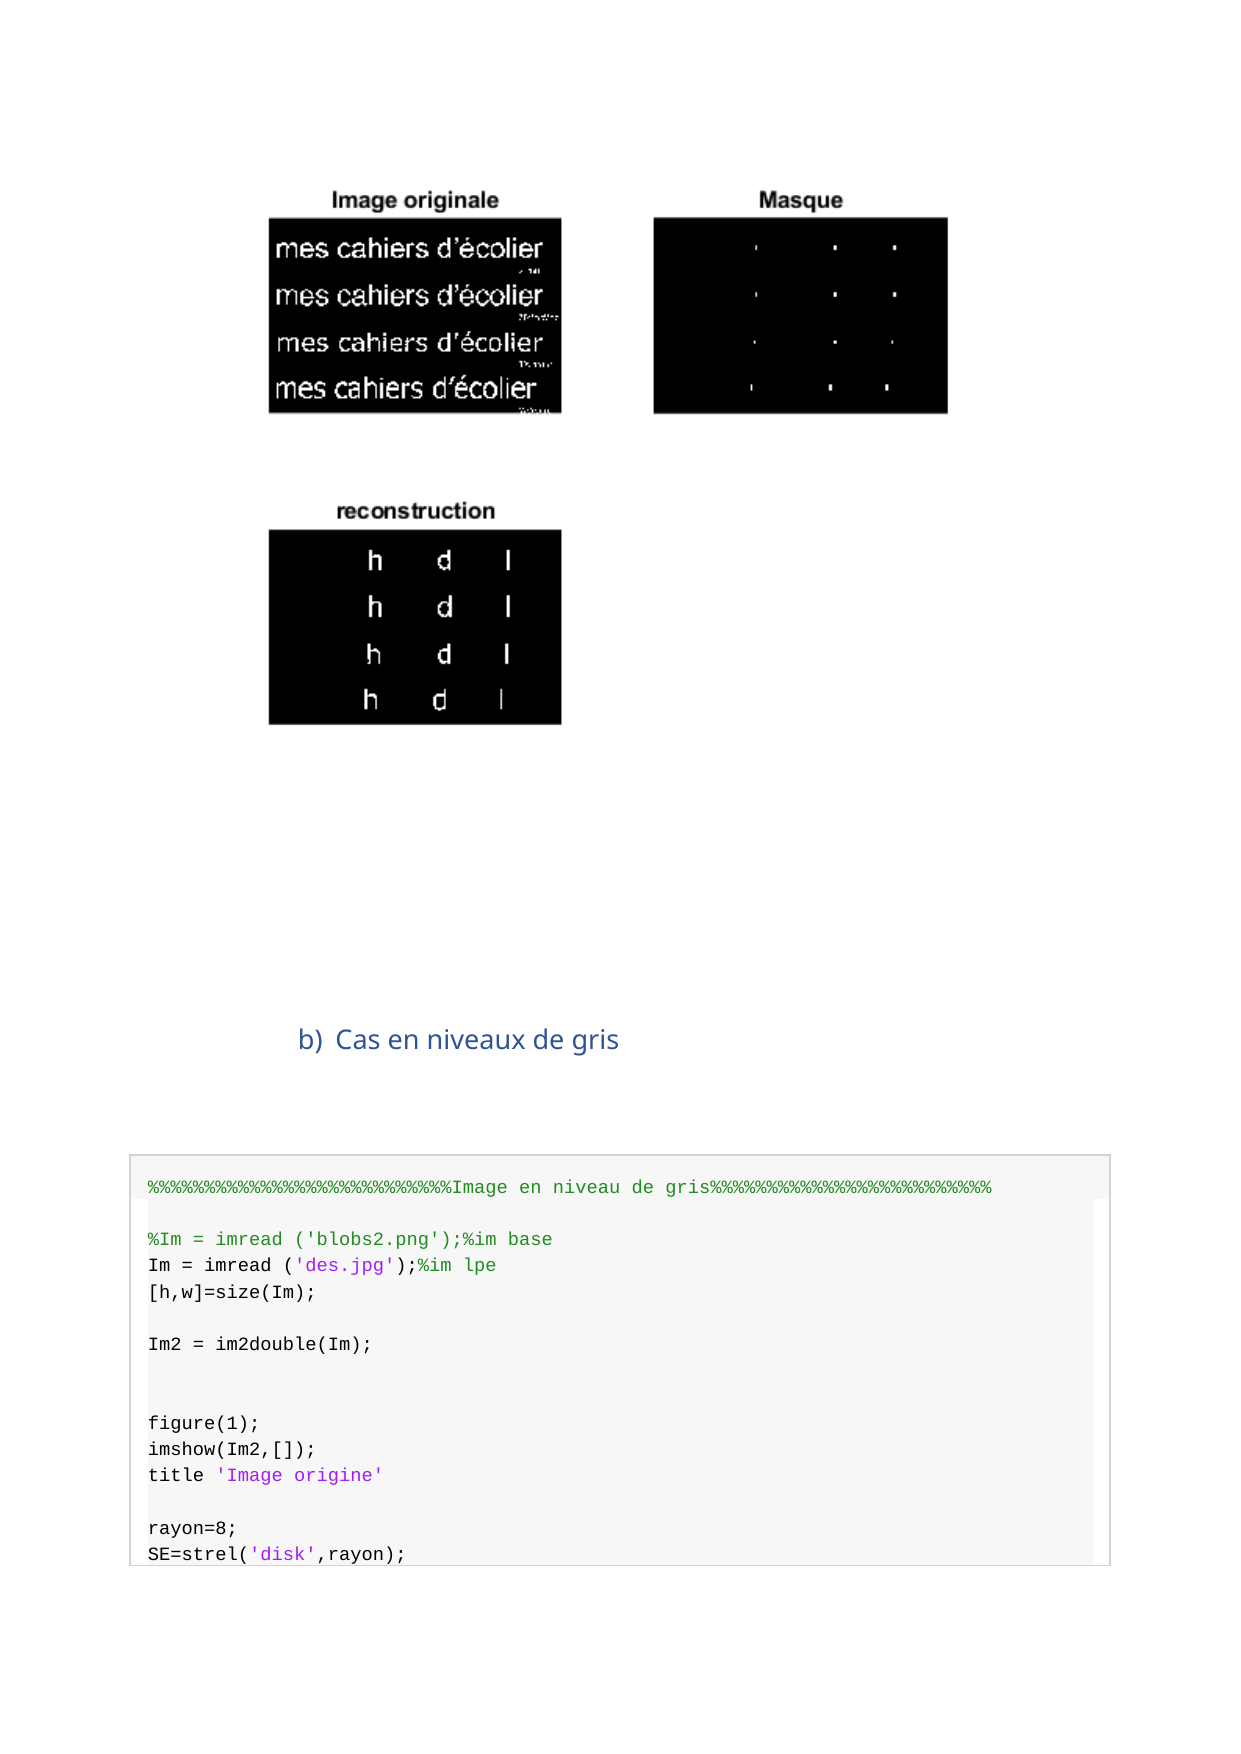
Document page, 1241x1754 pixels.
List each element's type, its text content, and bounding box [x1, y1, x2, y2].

subtitle Cas en niveaux de gris [298, 1021, 1093, 1057]
text %Im = imread ('blobs2.png');%im base [148, 1225, 1093, 1251]
text Im2 = im2double(Im); [148, 1330, 1093, 1356]
text SE=strel('disk',rayon); [148, 1540, 1093, 1565]
text title 'Image origine' [148, 1461, 1093, 1487]
text %%%%%%%%%%%%%%%%%%%%%%%%%%%Image en niveau de gris%%%%%%%%%%%%%%%%%%%%%%%%% [131, 1156, 1109, 1199]
text rayon=8; [148, 1514, 1093, 1540]
picture [155, 155, 1031, 811]
text [h,w]=size(Im); [148, 1277, 1093, 1304]
text figure(1); [148, 1409, 1093, 1435]
text Im = imread ('des.jpg');%im lpe [148, 1251, 1093, 1277]
text imshow(Im2,[]); [148, 1435, 1093, 1461]
